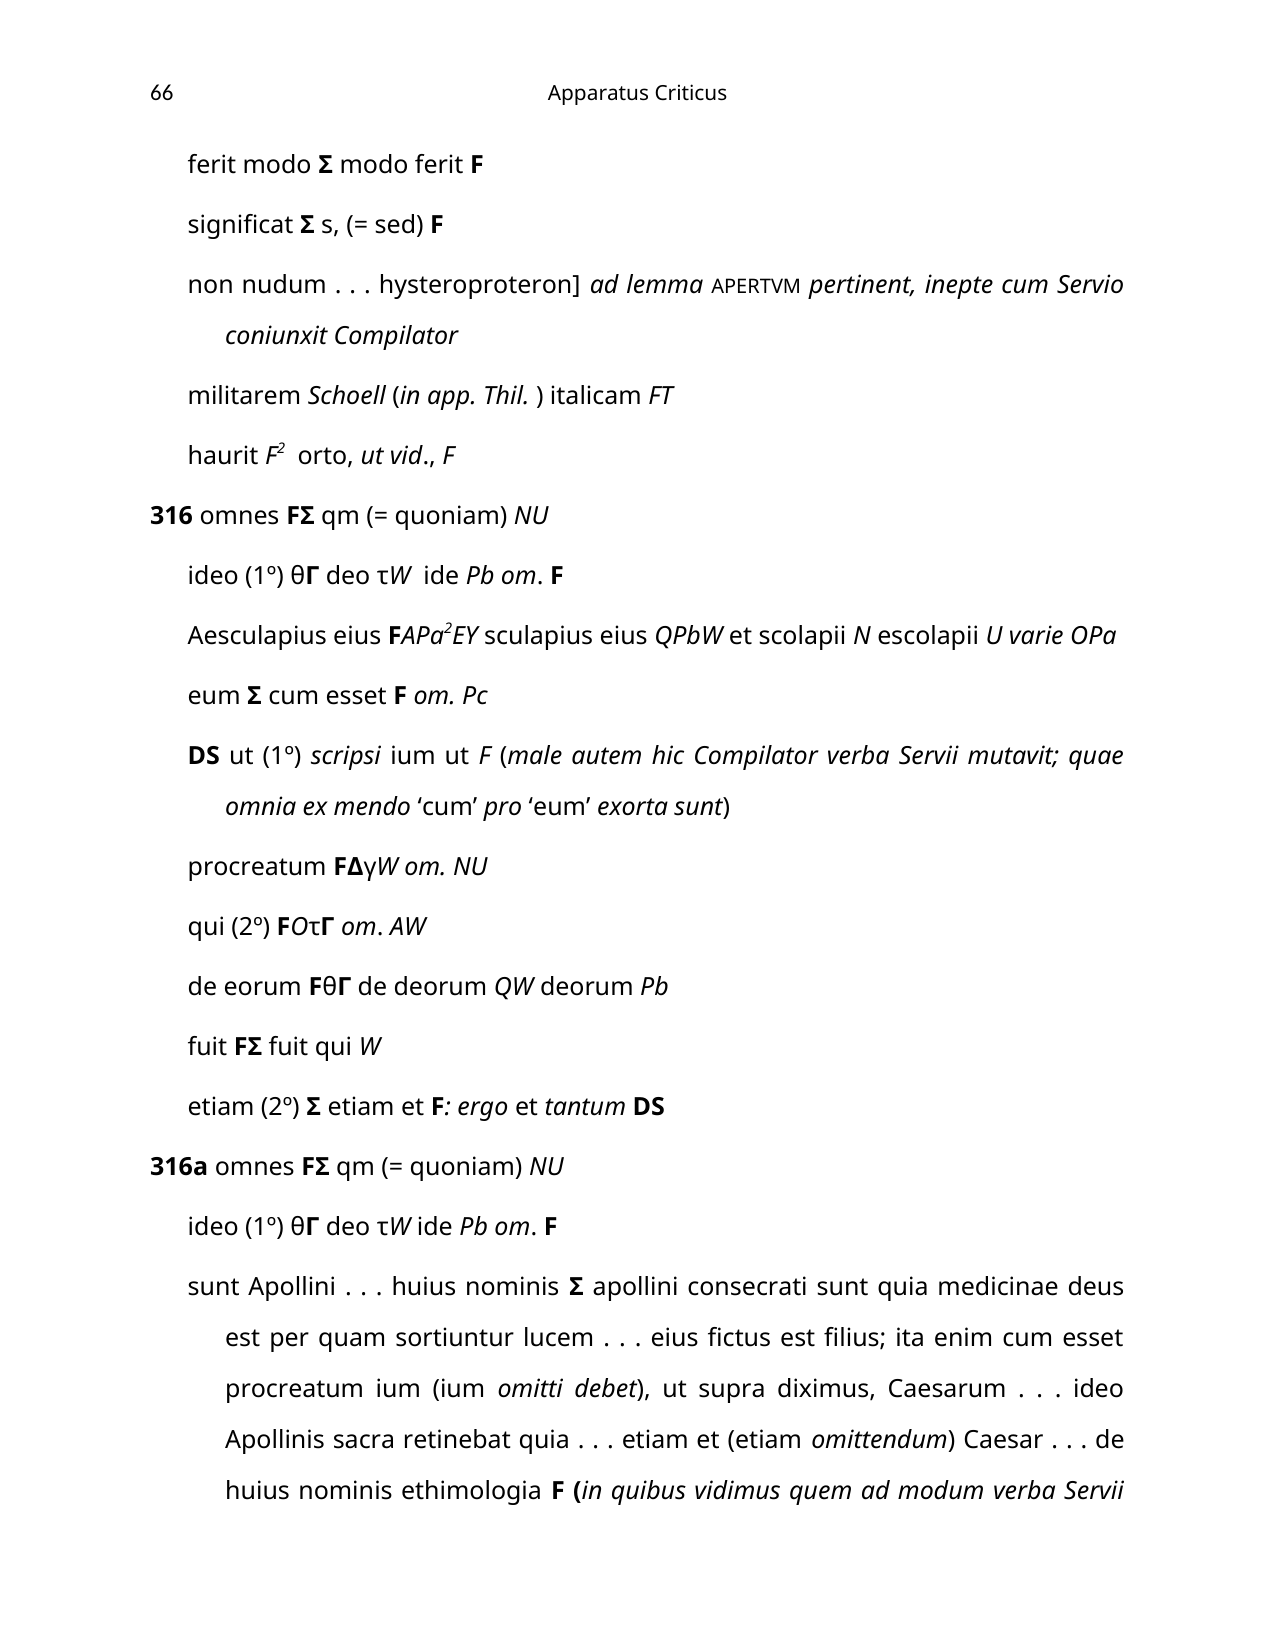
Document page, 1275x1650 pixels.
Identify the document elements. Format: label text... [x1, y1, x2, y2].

text 316a omnes FΣ qm (= quoniam) NU [150, 1148, 1125, 1183]
text militarem Schoell (in app. Thil. ) italicam FT [187, 377, 1125, 412]
text haurit F2 orto, ut vid., F [187, 437, 1125, 472]
text procreatum FΔγW om. NU [187, 848, 1125, 883]
text DS ut (1º) scripsi ium ut F (male autem hic Compilator verba Servii mutavit; quae omnia ex mendo ‘cum’ pro ‘eum’ exorta sunt) [187, 737, 1125, 823]
text non nudum . . . hysteroproteron] ad lemma apertvm pertinent, inepte cum Servio coniunxit Compilator [187, 266, 1125, 352]
text eum Σ cum esset F om. Pc [187, 677, 1125, 712]
text de eorum FθΓ de deorum QW deorum Pb [187, 968, 1125, 1003]
text ideo (1º) θΓ deo τW ide Pb om. F [187, 1208, 1125, 1243]
text qui (2º) FOτΓ om. AW [187, 908, 1125, 943]
text fuit FΣ fuit qui W [187, 1028, 1125, 1063]
text ideo (1º) θΓ deo τW ide Pb om. F [187, 557, 1125, 592]
text ferit modo Σ modo ferit F [187, 146, 1125, 181]
text Aesculapius eius FAPa2EY sculapius eius QPbW et scolapii N escolapii U varie OPa [187, 617, 1125, 652]
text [187, 1268, 1125, 1507]
text etiam (2º) Σ etiam et F: ergo et tantum DS [187, 1088, 1125, 1123]
text significat Σ s, (= sed) F [187, 206, 1125, 241]
text 316 omnes FΣ qm (= quoniam) NU [150, 497, 1125, 532]
